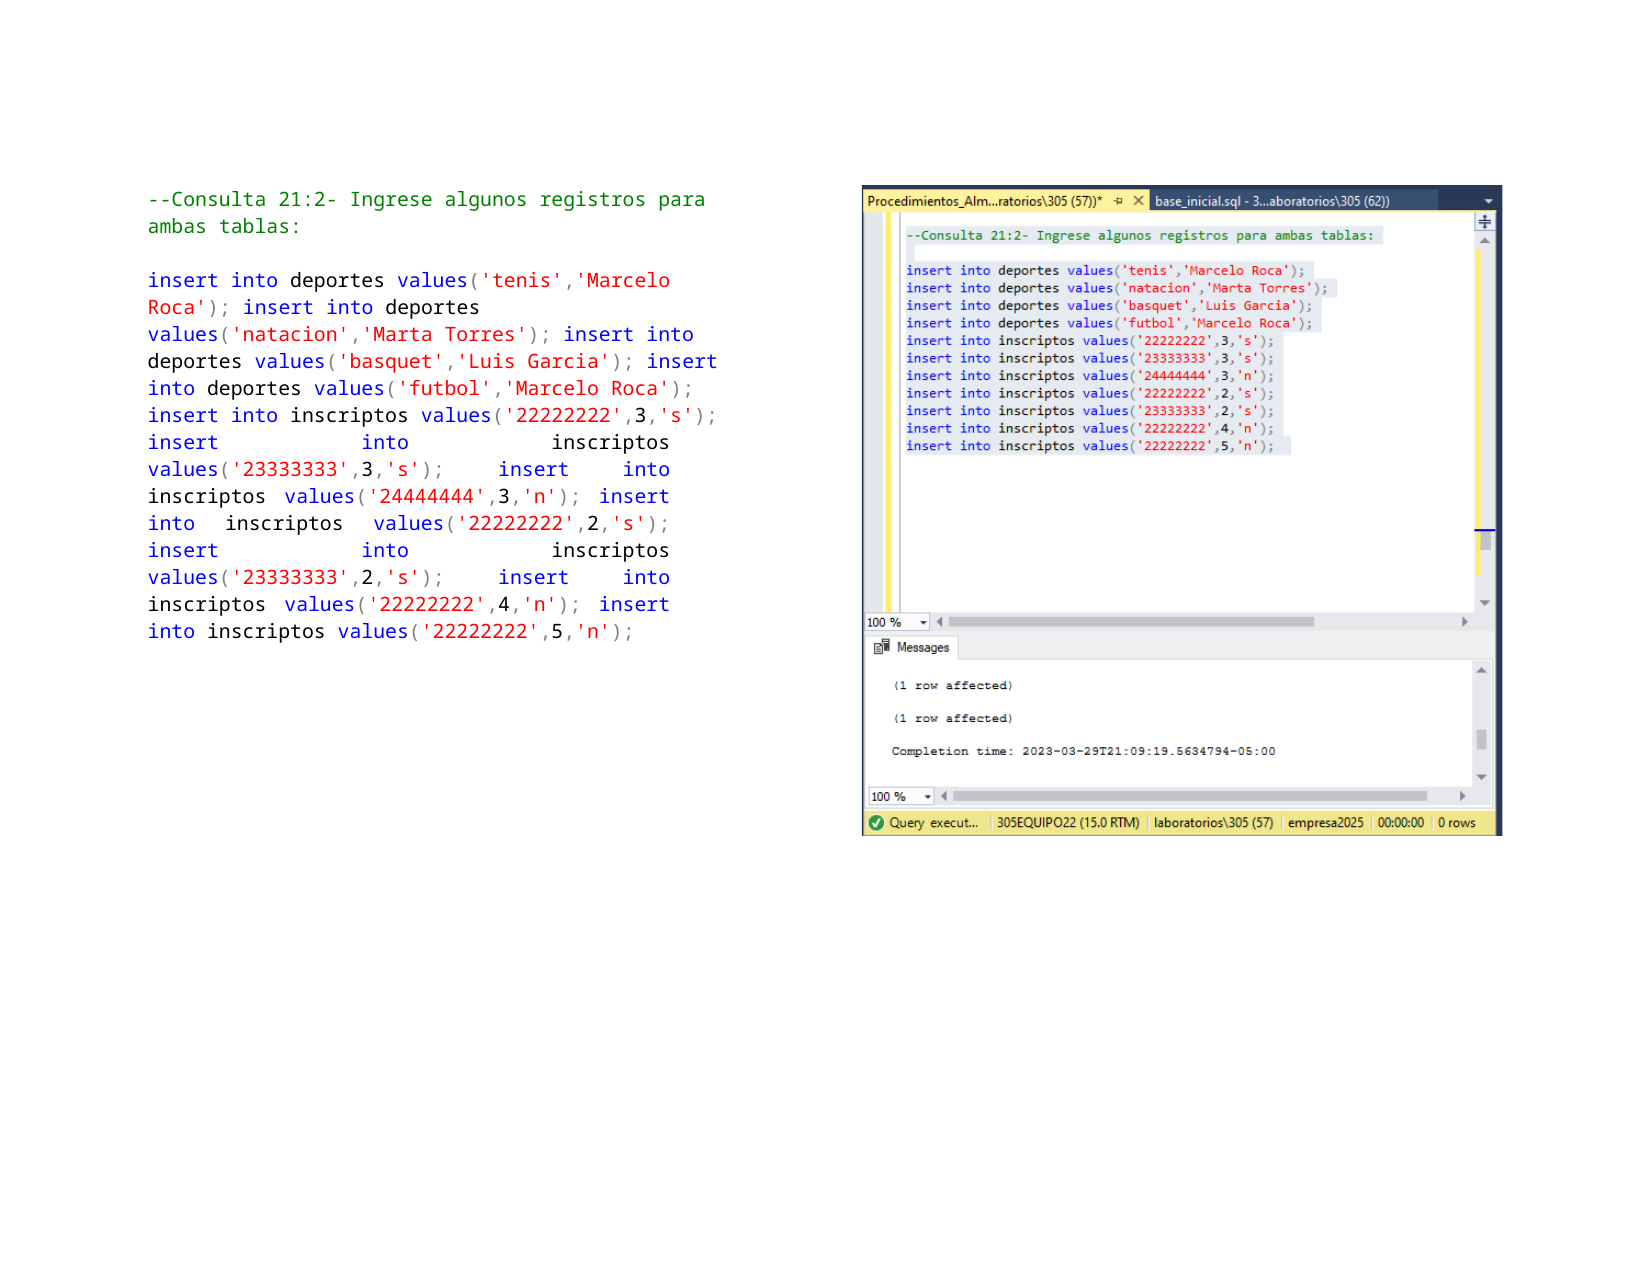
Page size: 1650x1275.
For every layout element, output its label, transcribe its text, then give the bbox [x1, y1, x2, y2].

text insert into deportes values('tenis','Marcelo Roca'); insert into deportes values('natacion','Marta Torres'); insert into deportes values('basquet','Luis Garcia'); insert into deportes values('futbol','Marcelo Roca'); insert into inscriptos values('22222222',3,'s'); [147, 267, 748, 428]
picture [861, 185, 1503, 836]
text insert into inscriptos values('23333333',3,'s'); insert into inscriptos values('24444444',3,'n'); insert into inscriptos values('22222222',2,'s'); insert into inscriptos values('23333333',2,'s'); insert into inscriptos values('22222222',4,'n'); insert into inscriptos values('22222222',5,'n'); [147, 428, 670, 644]
text --Consulta 21:2- Ingrese algunos registros para ambas tablas: [147, 186, 726, 239]
